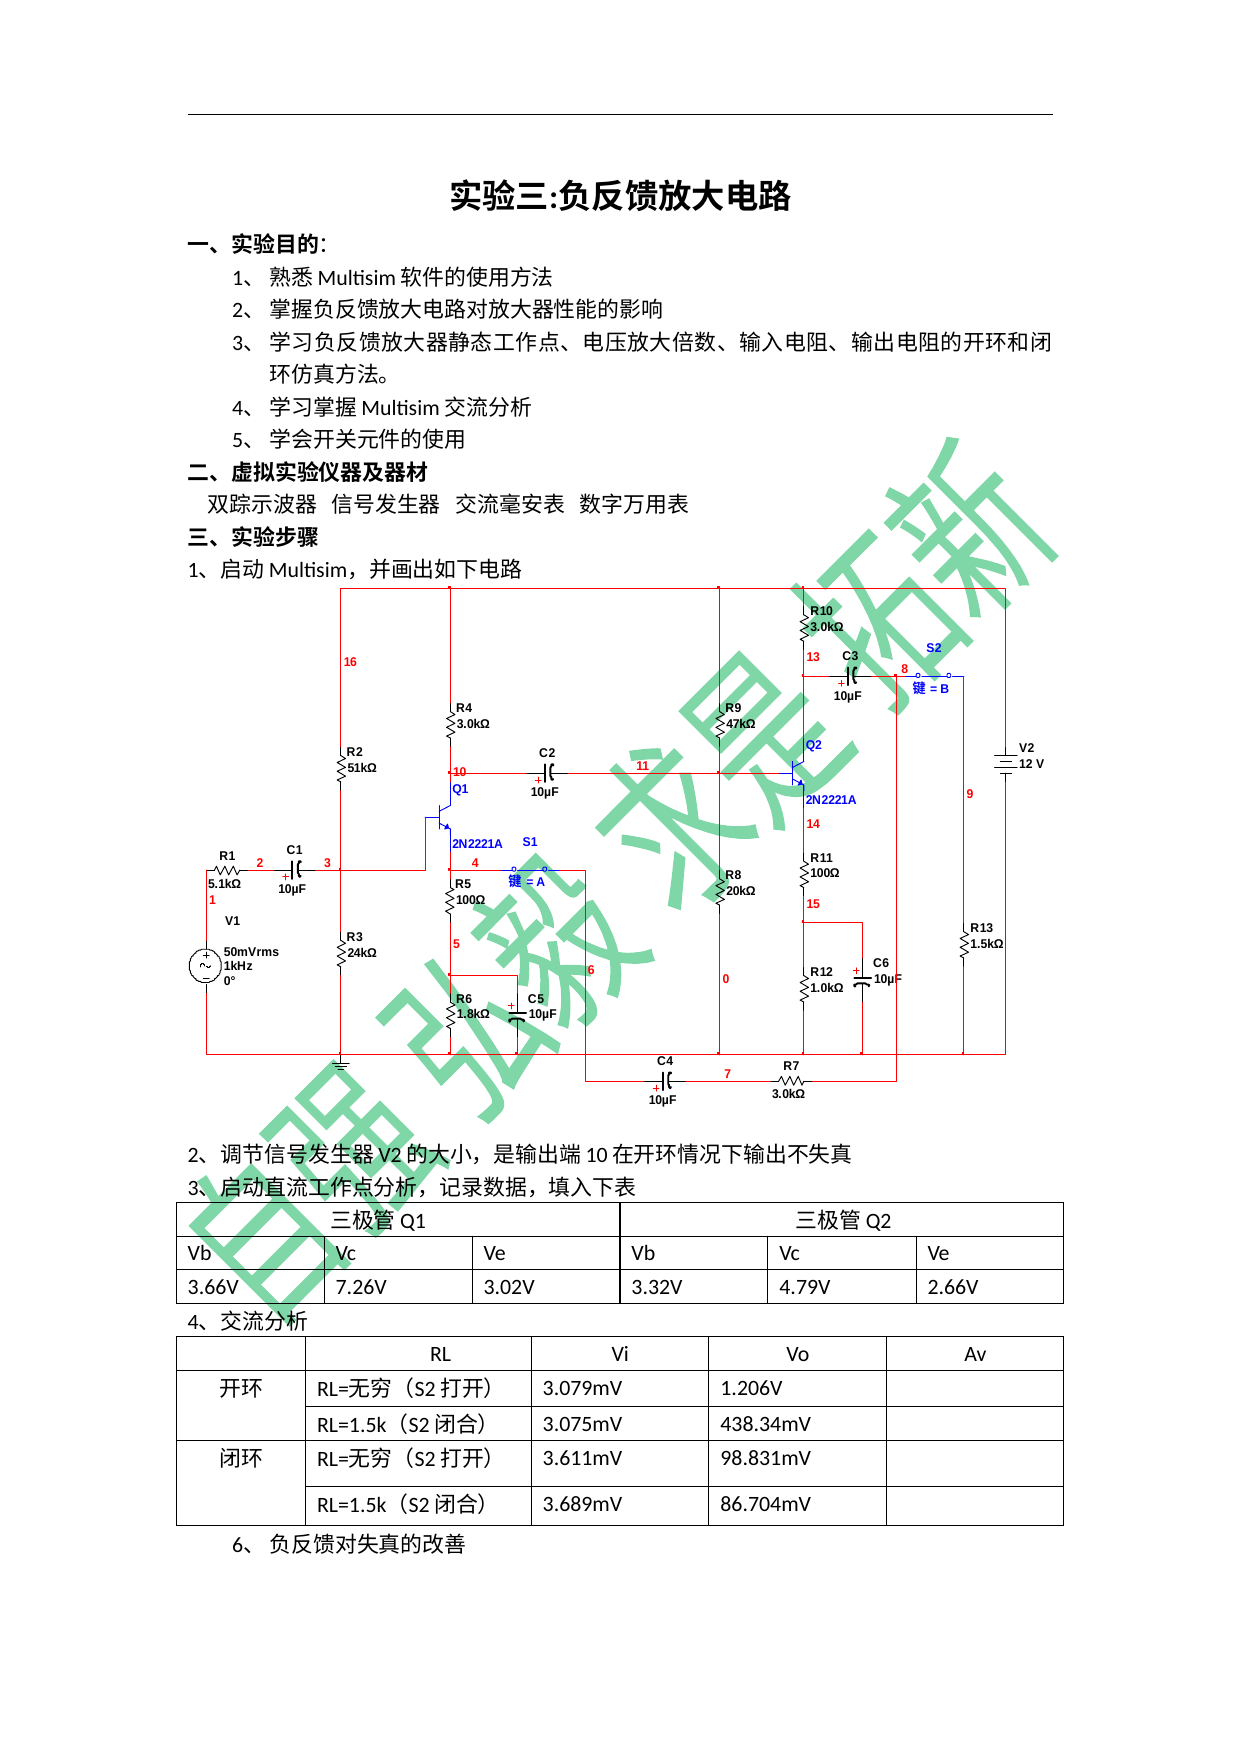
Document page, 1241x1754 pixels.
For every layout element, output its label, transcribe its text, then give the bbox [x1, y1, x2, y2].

list 熟悉Multisim软件的使用方法 [232, 259, 1053, 292]
table_cell 3.079mV [532, 1371, 708, 1406]
table_cell 开环 [177, 1371, 305, 1440]
table_cell 3.32V [621, 1270, 767, 1303]
text 3、启动直流工作点分析，记录数据，填入下表 [187, 1169, 1053, 1202]
list 学会开关元件的使用 [232, 422, 1053, 454]
table_cell Vc [768, 1237, 916, 1269]
table_cell [887, 1371, 1063, 1406]
text 2、调节信号发生器V2的大小，是输出端10在开环情况下输出不失真 [187, 1137, 1053, 1169]
table_cell [887, 1407, 1063, 1440]
text 1、启动Multisim，并画出如下电路 [187, 552, 1053, 584]
table_header Vo [709, 1337, 886, 1370]
table_cell 3.02V [473, 1270, 619, 1303]
table_header Vi [532, 1337, 708, 1370]
table_cell RL=1.5k（S2闭合） [306, 1407, 531, 1440]
table_cell 1.206V [709, 1371, 886, 1406]
list 掌握负反馈放大电路对放大器性能的影响 [232, 292, 1053, 324]
table_header 三极管Q1 [177, 1203, 619, 1236]
text 实验三:负反馈放大电路 [187, 162, 1053, 227]
table_cell Ve [473, 1237, 619, 1269]
table_cell Vb [177, 1237, 324, 1269]
list 负反馈对失真的改善 [232, 1526, 1053, 1559]
table_header 三极管Q2 [621, 1203, 1063, 1236]
table_header RL [306, 1337, 531, 1370]
table_cell 86.704mV [709, 1487, 886, 1525]
text 双踪示波器 信号发生器 交流毫安表 数字万用表 [187, 487, 1053, 519]
table_cell Vc [325, 1237, 472, 1269]
table_cell RL=无穷（S2打开） [306, 1441, 531, 1486]
table_cell 3.611mV [532, 1441, 708, 1486]
table_cell [887, 1441, 1063, 1486]
table_header Av [887, 1337, 1063, 1370]
table_cell 7.26V [325, 1270, 472, 1303]
table_cell 3.66V [177, 1270, 324, 1303]
table_cell 闭环 [177, 1441, 305, 1525]
table_cell RL=1.5k（S2闭合） [306, 1487, 531, 1525]
list 学习负反馈放大器静态工作点、电压放大倍数、输入电阻、输出电阻的开环和闭环仿真方法。 [232, 324, 1053, 389]
text 三、实验步骤 [187, 519, 1053, 552]
table_cell RL=无穷（S2打开） [306, 1371, 531, 1406]
table_cell 438.34mV [709, 1407, 886, 1440]
table_header [177, 1337, 305, 1370]
text 4、交流分析 [187, 1304, 1053, 1336]
table_cell 4.79V [768, 1270, 916, 1303]
table_cell 3.689mV [532, 1487, 708, 1525]
table_cell Vb [621, 1237, 767, 1269]
text 一、实验目的： [187, 227, 1053, 259]
table_cell 2.66V [917, 1270, 1063, 1303]
list 学习掌握Multisim交流分析 [232, 389, 1053, 422]
table_cell Ve [917, 1237, 1063, 1269]
text 二、虚拟实验仪器及器材 [187, 454, 1053, 487]
table_cell [887, 1487, 1063, 1525]
table_cell 98.831mV [709, 1441, 886, 1486]
table_cell 3.075mV [532, 1407, 708, 1440]
